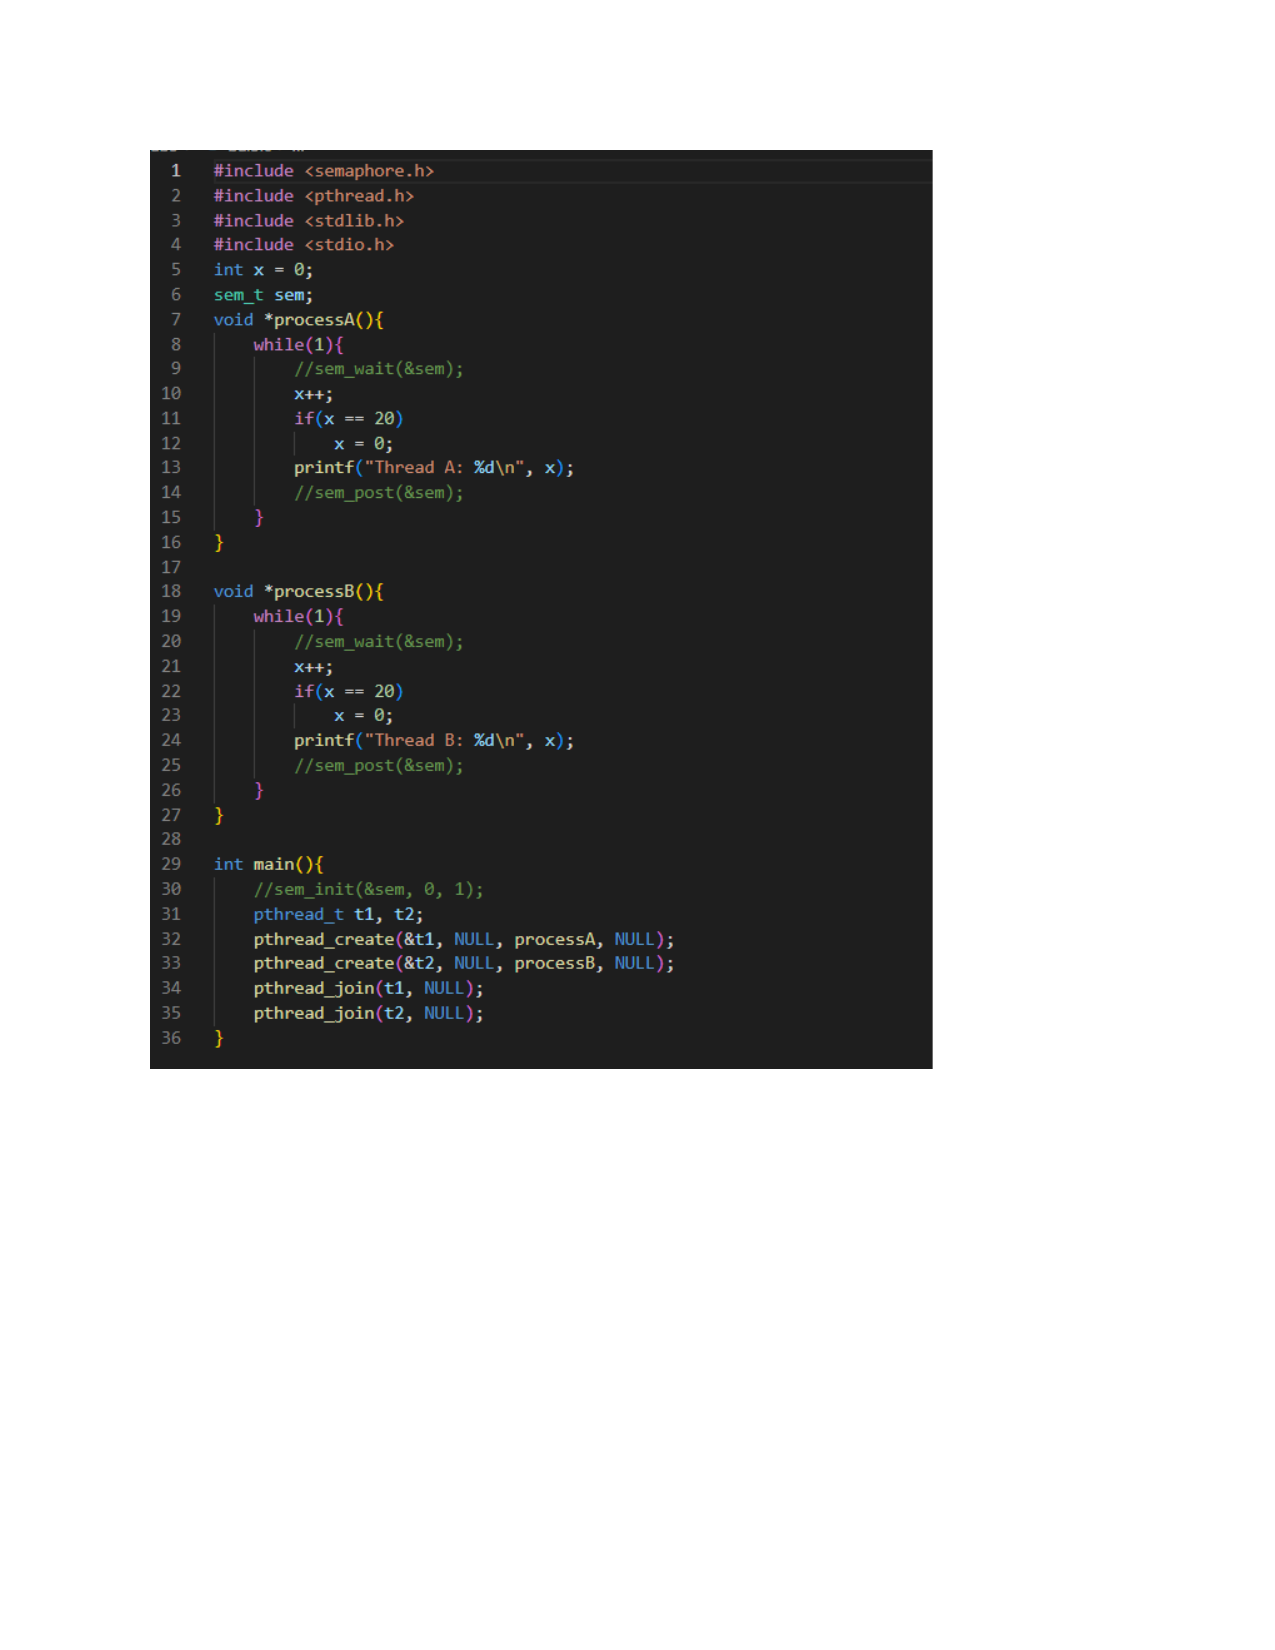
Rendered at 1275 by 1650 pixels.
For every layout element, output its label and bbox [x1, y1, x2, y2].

picture [150, 150, 933, 1069]
